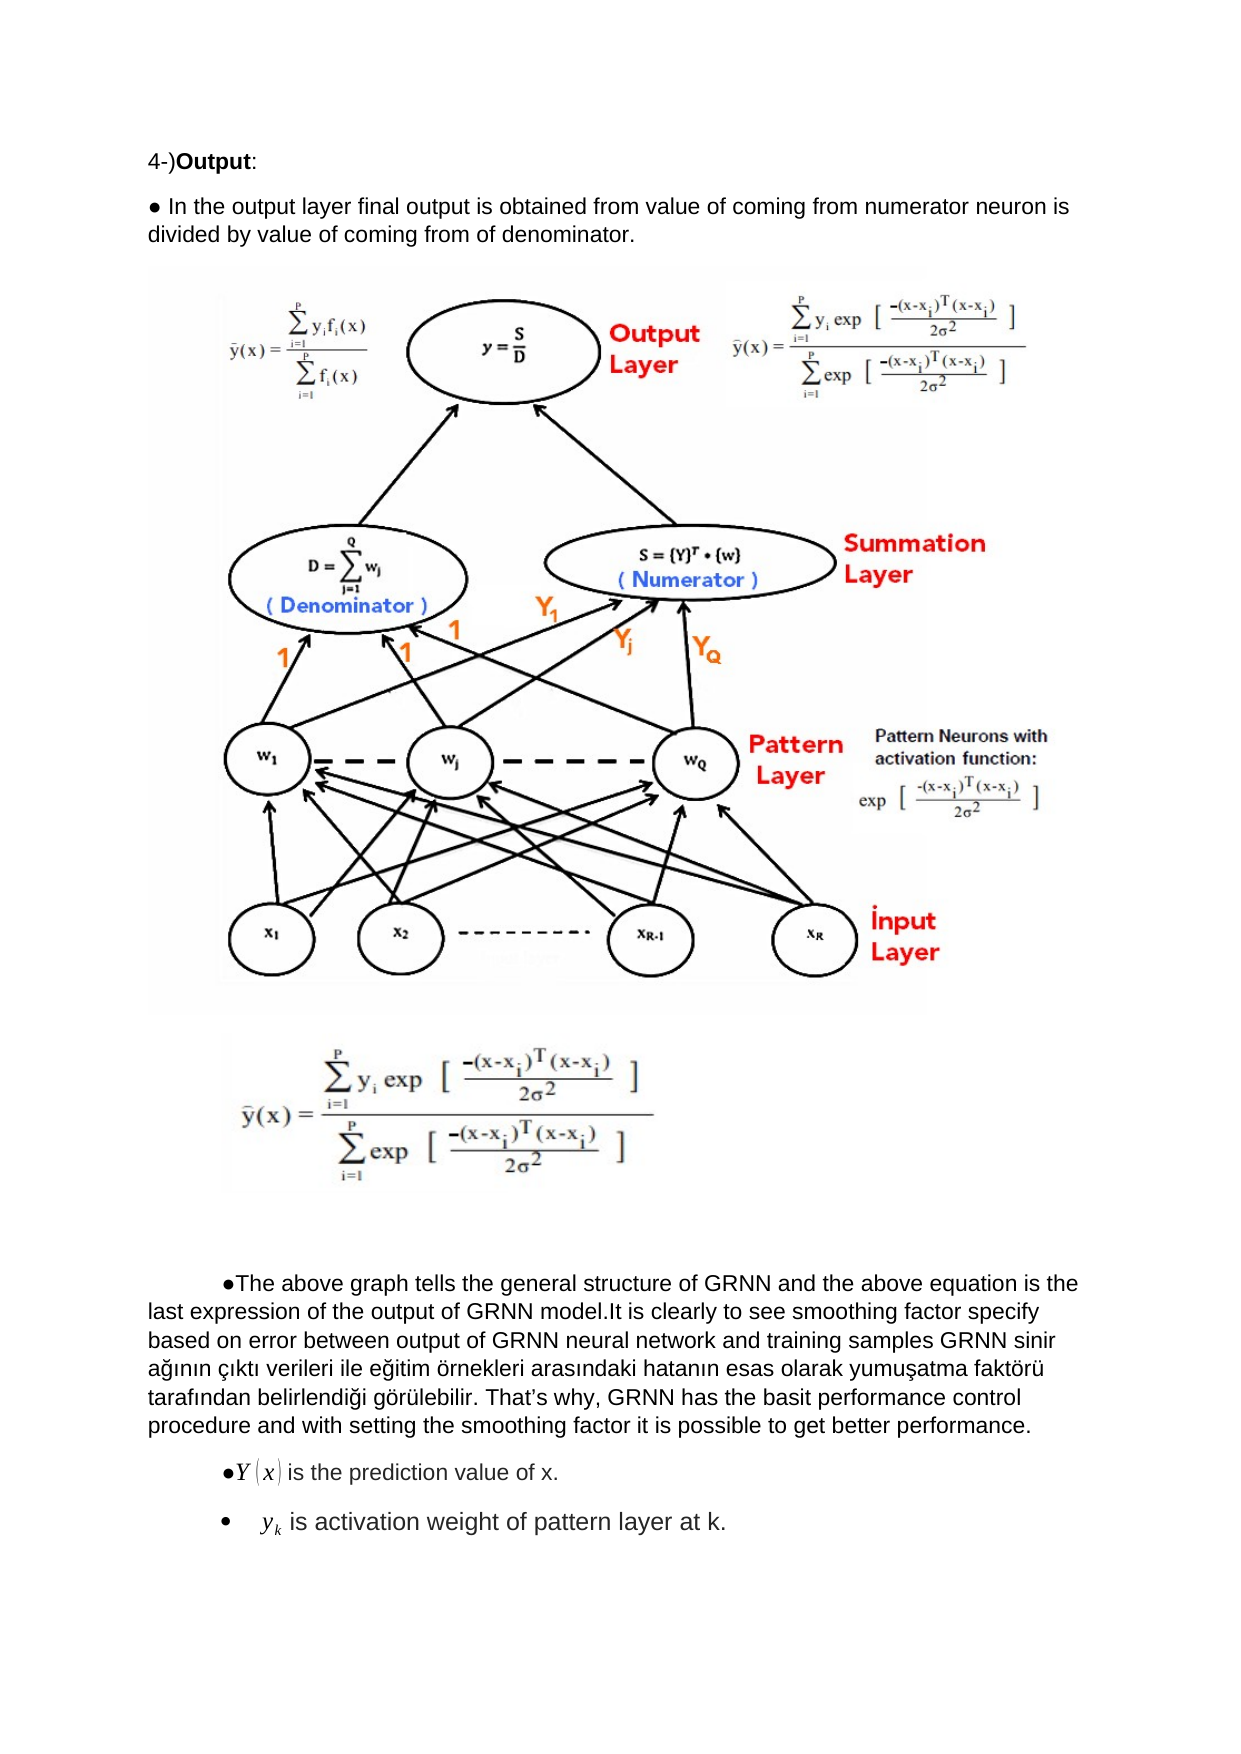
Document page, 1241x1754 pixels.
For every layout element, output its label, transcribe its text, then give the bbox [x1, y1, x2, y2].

picture [147, 266, 1093, 1015]
text ● In the output layer final output is obtained from value of coming from numerator neuron is divided by value of coming from of denominator. [148, 193, 1093, 247]
list is activation weight of pattern layer at k. [221, 1507, 1093, 1540]
picture [221, 1033, 673, 1193]
text ●The above graph tells the general structure of GRNN and the above equation is the last expression of the output of GRNN model.It is clearly to see smoothing factor specify based on error between output of GRNN neural network and training samples GRNN sinir ağının çıktı verileri ile eğitim örnekleri arasındaki hatanın esas olarak yumuşatma faktörü tarafından belirlendiği görülebilir. That’s why, GRNN has the basit performance control procedure and with setting the smoothing factor it is possible to get better performance. [148, 1270, 1093, 1438]
text 4-)Output: [148, 148, 1093, 174]
text ● is the prediction value of x. [148, 1457, 1093, 1488]
